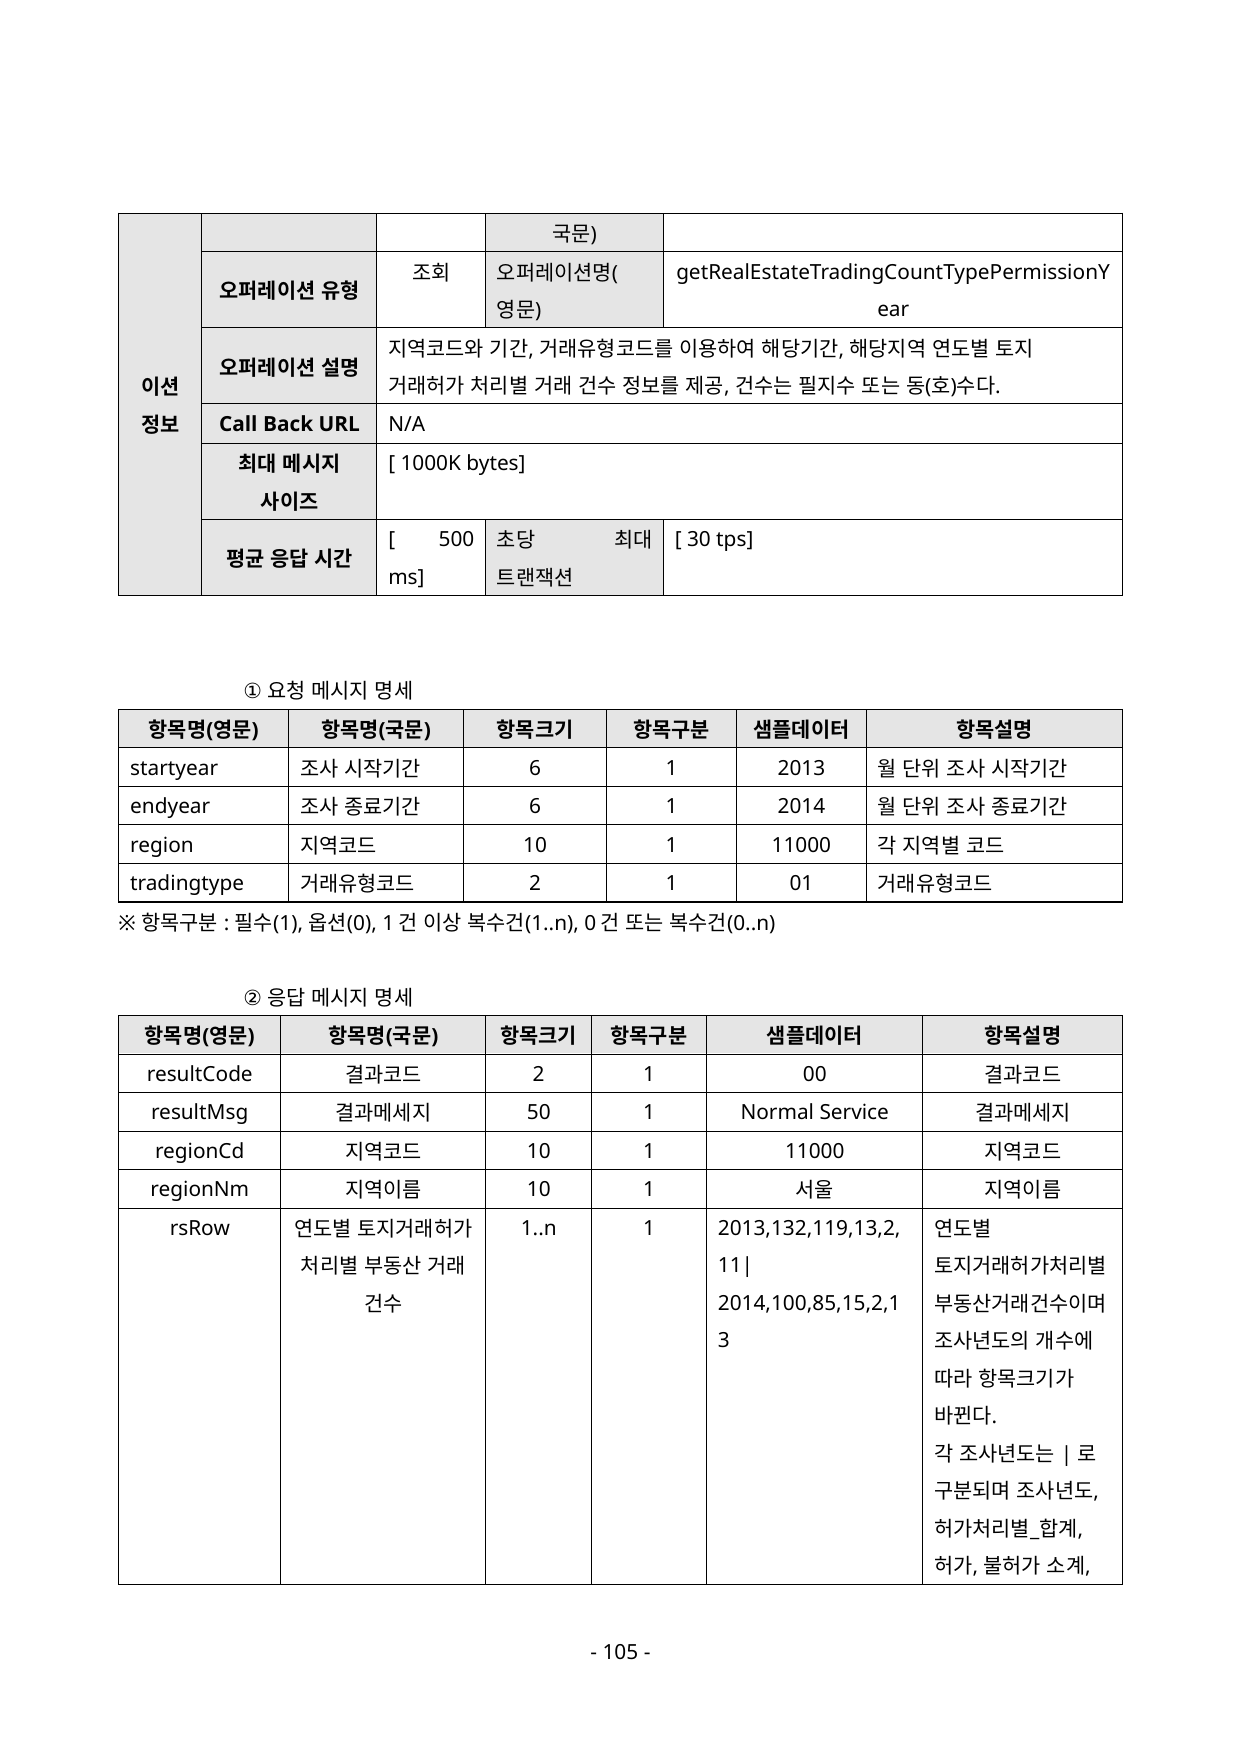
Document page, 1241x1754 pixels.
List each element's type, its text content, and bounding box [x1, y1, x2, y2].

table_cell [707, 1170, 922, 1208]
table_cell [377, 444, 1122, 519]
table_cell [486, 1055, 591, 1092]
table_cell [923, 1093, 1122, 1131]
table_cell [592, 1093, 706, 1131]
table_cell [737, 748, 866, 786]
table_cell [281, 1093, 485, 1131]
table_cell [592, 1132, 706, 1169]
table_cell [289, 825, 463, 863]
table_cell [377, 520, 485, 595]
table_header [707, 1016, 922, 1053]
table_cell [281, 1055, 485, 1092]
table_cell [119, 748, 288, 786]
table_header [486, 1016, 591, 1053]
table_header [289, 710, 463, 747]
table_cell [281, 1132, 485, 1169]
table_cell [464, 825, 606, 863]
subtitle 응답 메시지 명세 [243, 977, 1122, 1015]
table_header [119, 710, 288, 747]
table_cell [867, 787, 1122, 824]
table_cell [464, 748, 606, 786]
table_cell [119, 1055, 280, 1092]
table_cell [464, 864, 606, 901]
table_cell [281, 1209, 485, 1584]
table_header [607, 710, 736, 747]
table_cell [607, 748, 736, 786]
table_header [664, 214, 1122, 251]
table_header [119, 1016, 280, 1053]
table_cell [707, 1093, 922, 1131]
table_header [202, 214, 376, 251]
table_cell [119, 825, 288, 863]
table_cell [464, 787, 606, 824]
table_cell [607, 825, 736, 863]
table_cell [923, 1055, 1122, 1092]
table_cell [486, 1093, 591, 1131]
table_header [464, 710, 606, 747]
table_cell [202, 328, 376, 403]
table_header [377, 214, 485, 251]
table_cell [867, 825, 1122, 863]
subtitle 요청 메시지 명세 [243, 671, 1122, 709]
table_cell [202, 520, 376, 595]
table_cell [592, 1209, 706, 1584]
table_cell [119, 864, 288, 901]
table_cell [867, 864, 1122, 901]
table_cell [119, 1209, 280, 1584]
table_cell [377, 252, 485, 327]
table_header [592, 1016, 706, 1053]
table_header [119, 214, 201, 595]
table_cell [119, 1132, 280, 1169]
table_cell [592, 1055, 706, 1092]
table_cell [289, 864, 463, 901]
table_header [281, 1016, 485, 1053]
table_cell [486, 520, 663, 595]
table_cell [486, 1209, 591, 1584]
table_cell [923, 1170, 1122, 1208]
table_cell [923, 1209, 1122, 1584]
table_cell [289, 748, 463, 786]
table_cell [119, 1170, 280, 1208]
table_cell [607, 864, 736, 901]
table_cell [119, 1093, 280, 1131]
text ※ 항목구분 : 필수(1), 옵션(0), 1건 이상 복수건(1..n), 0건 또는 복수건(0..n) [118, 903, 1122, 940]
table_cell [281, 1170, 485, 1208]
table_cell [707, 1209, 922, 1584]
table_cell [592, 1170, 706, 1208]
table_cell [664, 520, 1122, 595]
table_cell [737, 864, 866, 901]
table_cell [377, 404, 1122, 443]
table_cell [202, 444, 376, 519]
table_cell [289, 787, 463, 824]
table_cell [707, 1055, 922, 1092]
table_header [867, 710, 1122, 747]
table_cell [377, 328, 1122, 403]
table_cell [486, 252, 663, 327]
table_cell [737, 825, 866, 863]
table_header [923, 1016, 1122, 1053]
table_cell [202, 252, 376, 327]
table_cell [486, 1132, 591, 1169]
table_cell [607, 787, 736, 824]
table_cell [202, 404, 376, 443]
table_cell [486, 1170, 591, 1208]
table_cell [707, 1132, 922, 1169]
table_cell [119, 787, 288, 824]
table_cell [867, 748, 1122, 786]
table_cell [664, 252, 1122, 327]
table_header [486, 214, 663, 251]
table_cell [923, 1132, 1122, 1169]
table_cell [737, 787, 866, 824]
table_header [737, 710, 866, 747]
